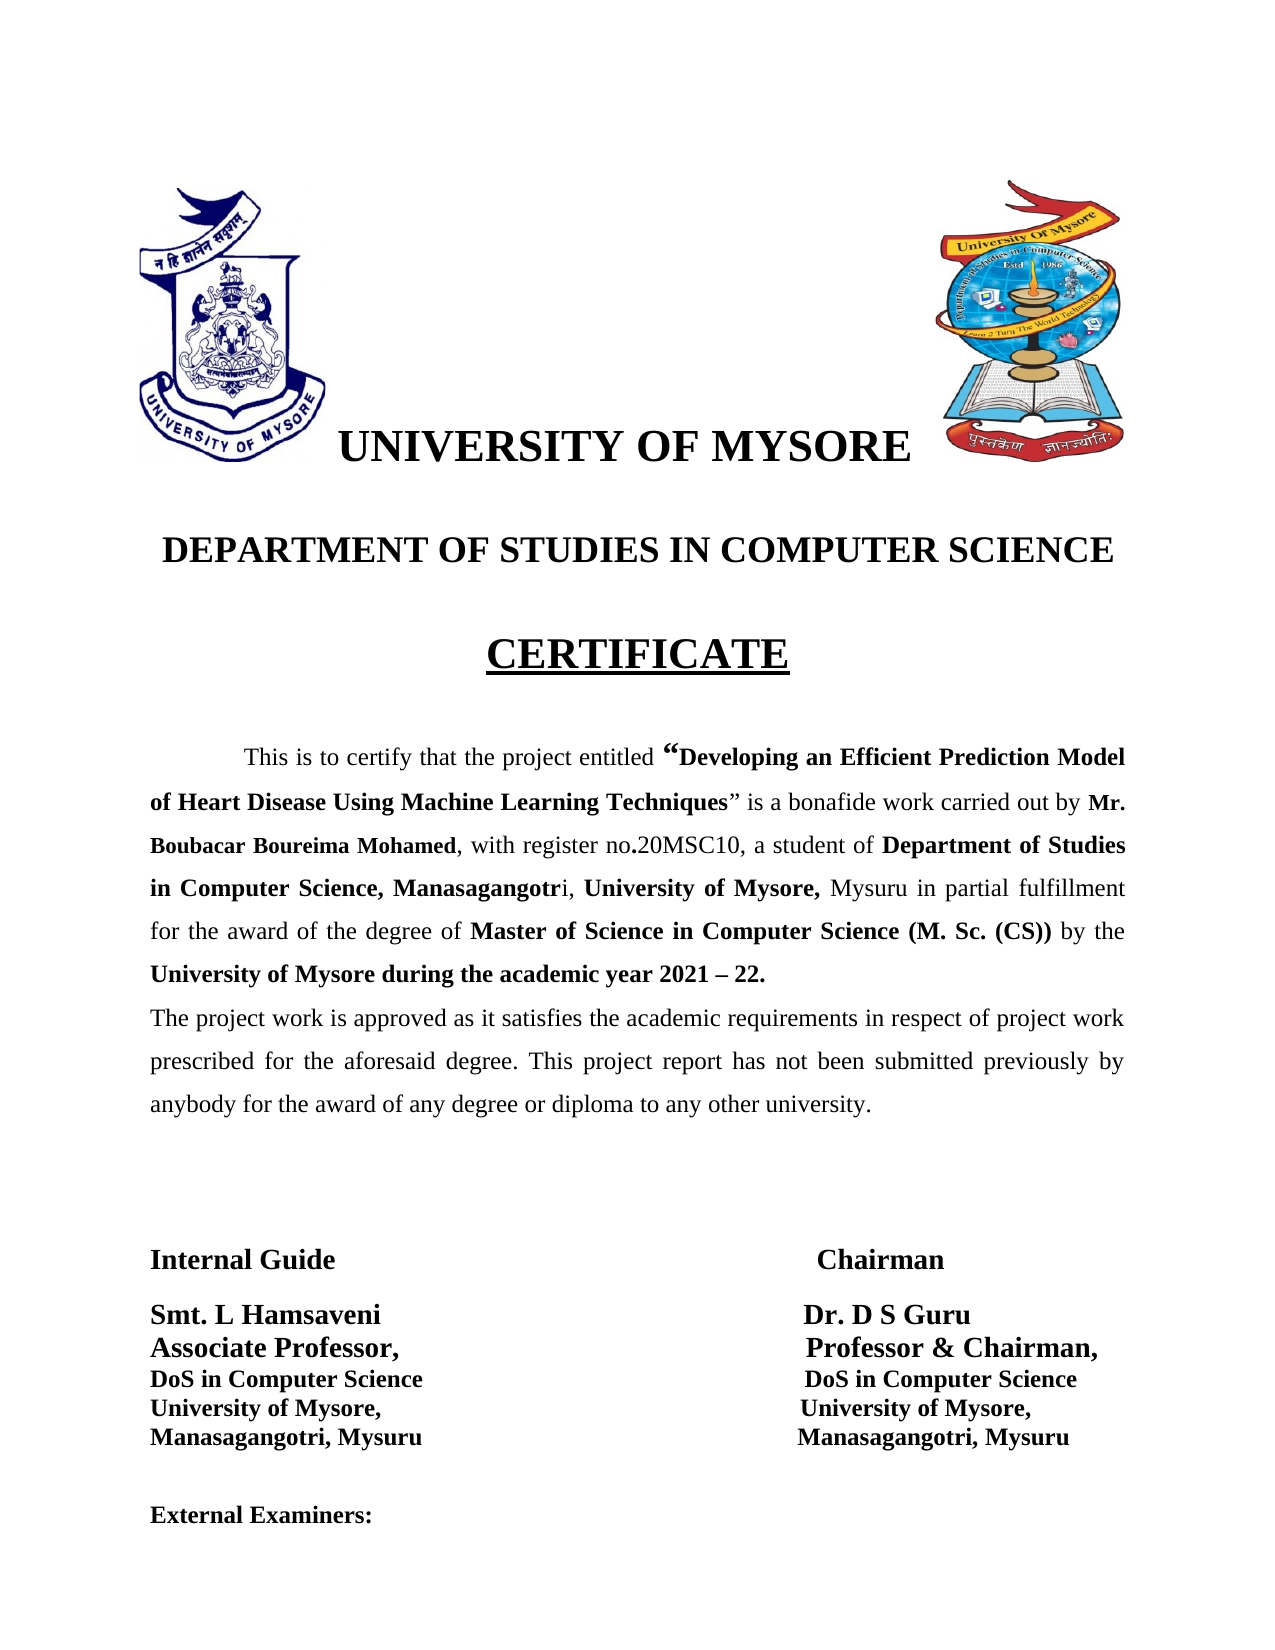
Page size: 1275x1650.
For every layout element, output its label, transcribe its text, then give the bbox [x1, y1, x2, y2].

text The project work is approved as it satisfies the academic requirements in respect of project work prescribed for the aforesaid degree. This project report has not been submitted previously by anybody for the award of any degree or diploma to any other university. [150, 1003, 1125, 1118]
text Manasagangotri, Mysuru Manasagangotri, Mysuru [150, 1422, 1074, 1451]
text DEPARTMENT OF STUDIES IN COMPUTER SCIENCE [139, 528, 1137, 571]
text Associate Professor, Professor & Chairman, [150, 1331, 1137, 1364]
text CERTIFICATE [187, 627, 1088, 678]
text This is to certify that the project entitled “Developing an Efficient Prediction Model of Heart Disease Using Machine Learning Techniques” is a bonafide work carried out by Mr. Boubacar Boureima Mohamed, with register no.20MSC10, a student of Department of Studies in Computer Science, Manasagangotri, University of Mysore, Mysuru in partial fulfillment for the award of the degree of Master of Science in Computer Science (M. Sc. (CS)) by the University of Mysore during the academic year 2021 – 22. [150, 734, 1126, 988]
text Smt. L Hamsaveni Dr. D S Guru [150, 1298, 1137, 1331]
text Internal Guide Chairman [150, 1242, 1137, 1276]
picture [139, 188, 326, 462]
text External Examiners: [150, 1501, 1074, 1529]
picture [935, 180, 1124, 462]
text DoS in Computer Science DoS in Computer Science [150, 1364, 1137, 1393]
text University of Mysore, University of Mysore, [150, 1393, 1137, 1422]
